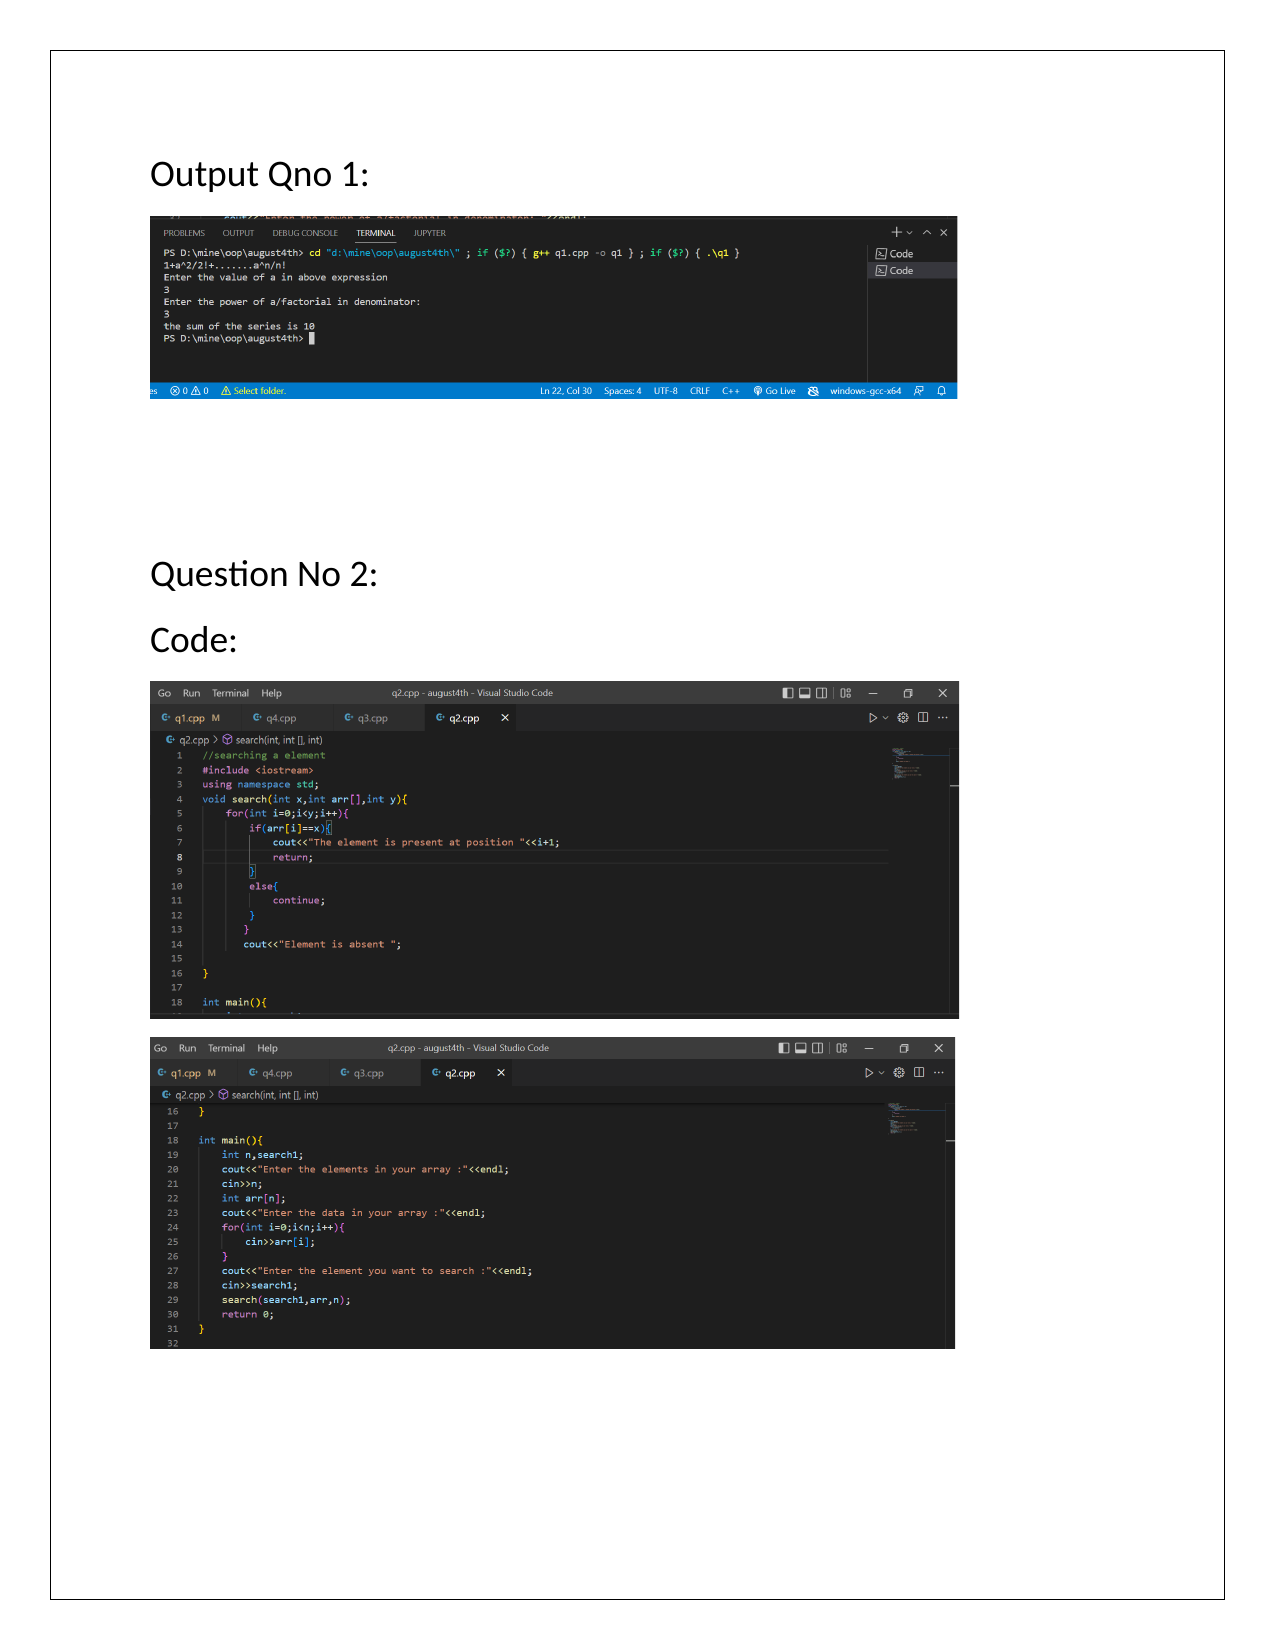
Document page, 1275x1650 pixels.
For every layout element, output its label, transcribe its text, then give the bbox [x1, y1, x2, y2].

text Code: [150, 616, 1125, 661]
text Question No 2: [150, 549, 1125, 595]
text Output Qno 1: [150, 150, 1125, 196]
picture [150, 1037, 956, 1349]
picture [150, 216, 958, 399]
picture [150, 681, 960, 1019]
